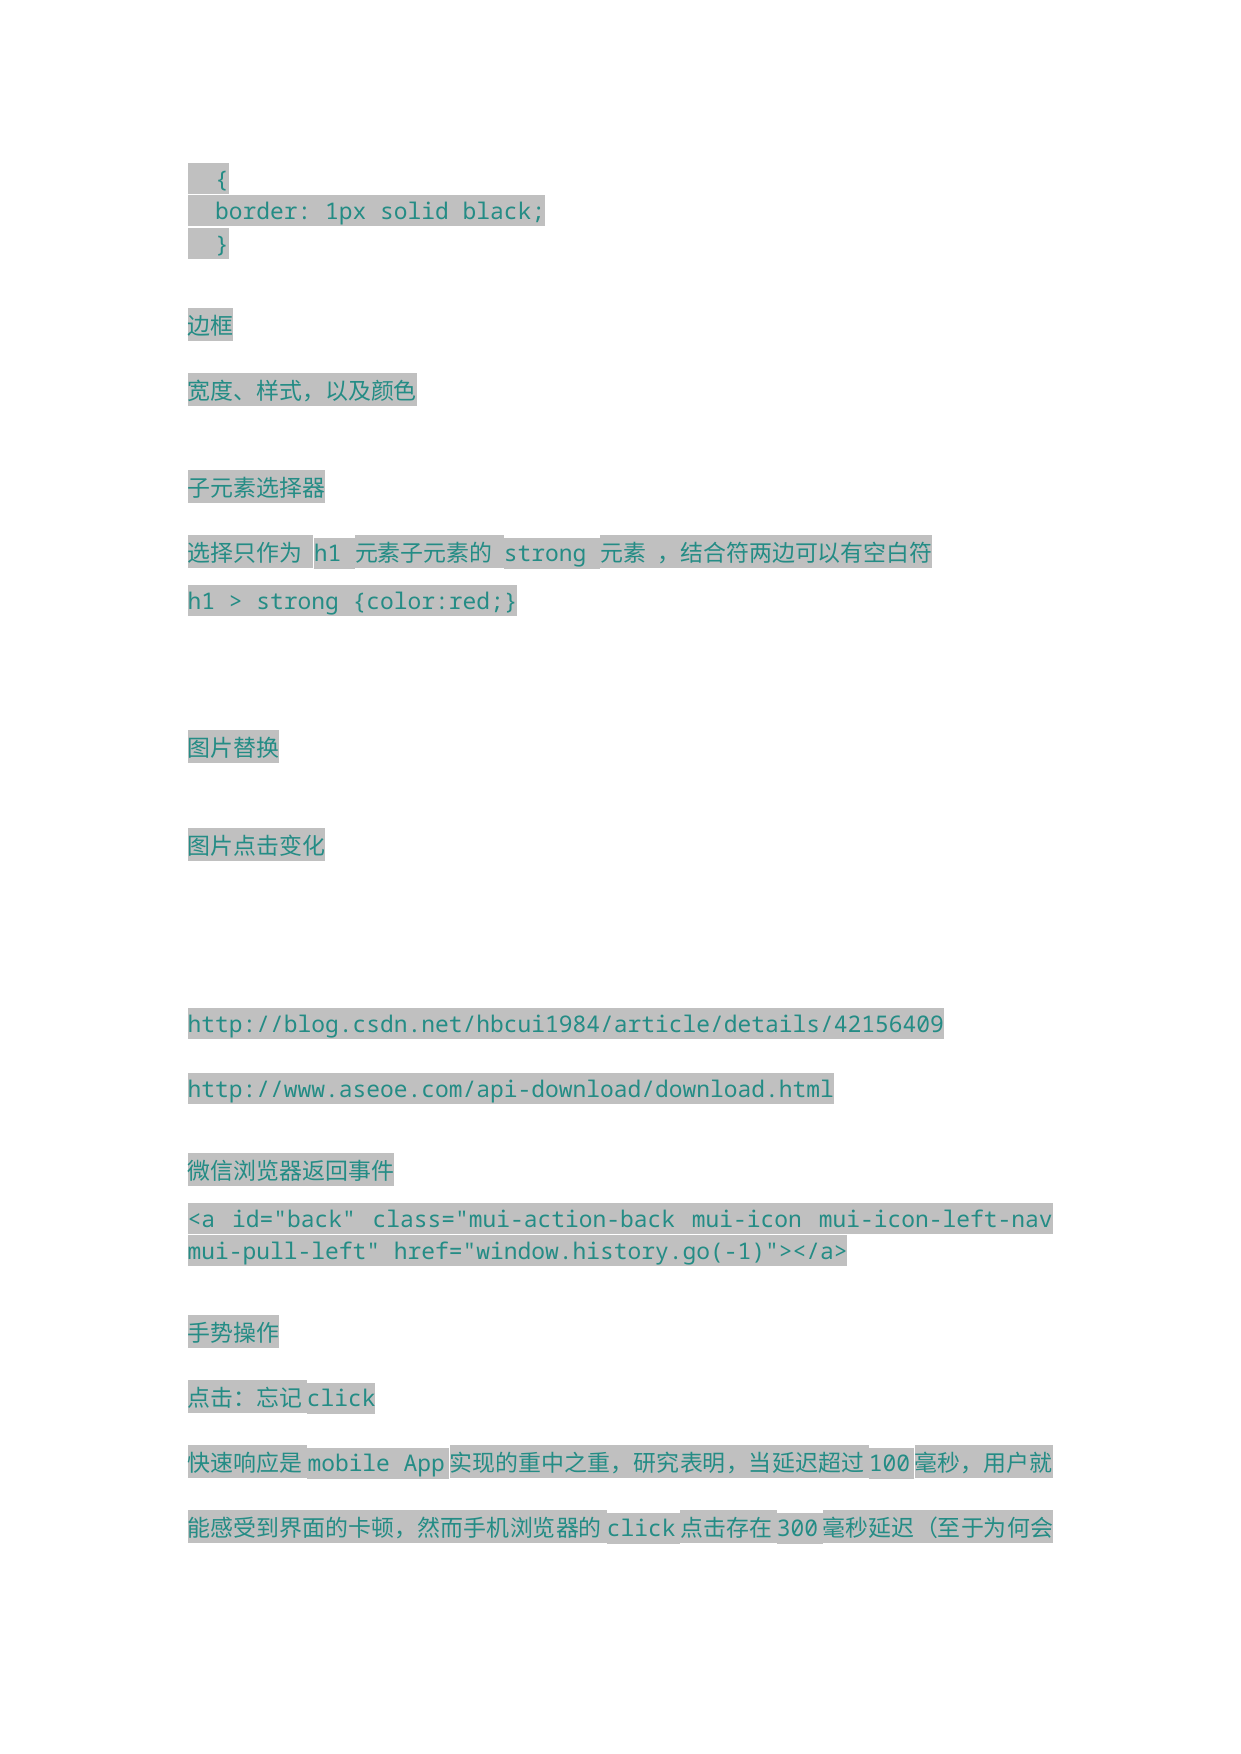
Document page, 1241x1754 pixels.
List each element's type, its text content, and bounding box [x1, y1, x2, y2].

text http://blog.csdn.net/hbcui1984/article/details/42156409 [187, 1007, 1053, 1039]
text 点击：忘记click [187, 1364, 1053, 1429]
text 选择只作为 h1 元素子元素的 strong 元素 ，结合符两边可以有空白符 [187, 519, 1053, 584]
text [187, 1429, 1053, 1559]
text { [187, 162, 1053, 194]
text h1 > strong {color:red;} [187, 584, 1053, 617]
text border: 1px solid black; [187, 194, 1053, 227]
text 微信浏览器返回事件 [187, 1137, 1053, 1202]
text 边框 [187, 292, 1053, 357]
text http://www.aseoe.com/api-download/download.html [187, 1072, 1053, 1104]
text 图片点击变化 [187, 812, 1053, 877]
text 图片替换 [187, 714, 1053, 779]
text } [187, 227, 1053, 259]
text 宽度、样式，以及颜色 [187, 357, 1053, 422]
text 子元素选择器 [187, 454, 1053, 519]
text 手势操作 [187, 1299, 1053, 1364]
text <a id="back" class="mui-action-back mui-icon mui-icon-left-nav mui-pull-left" href="window.history.go(-1)"></a> [187, 1202, 1053, 1267]
